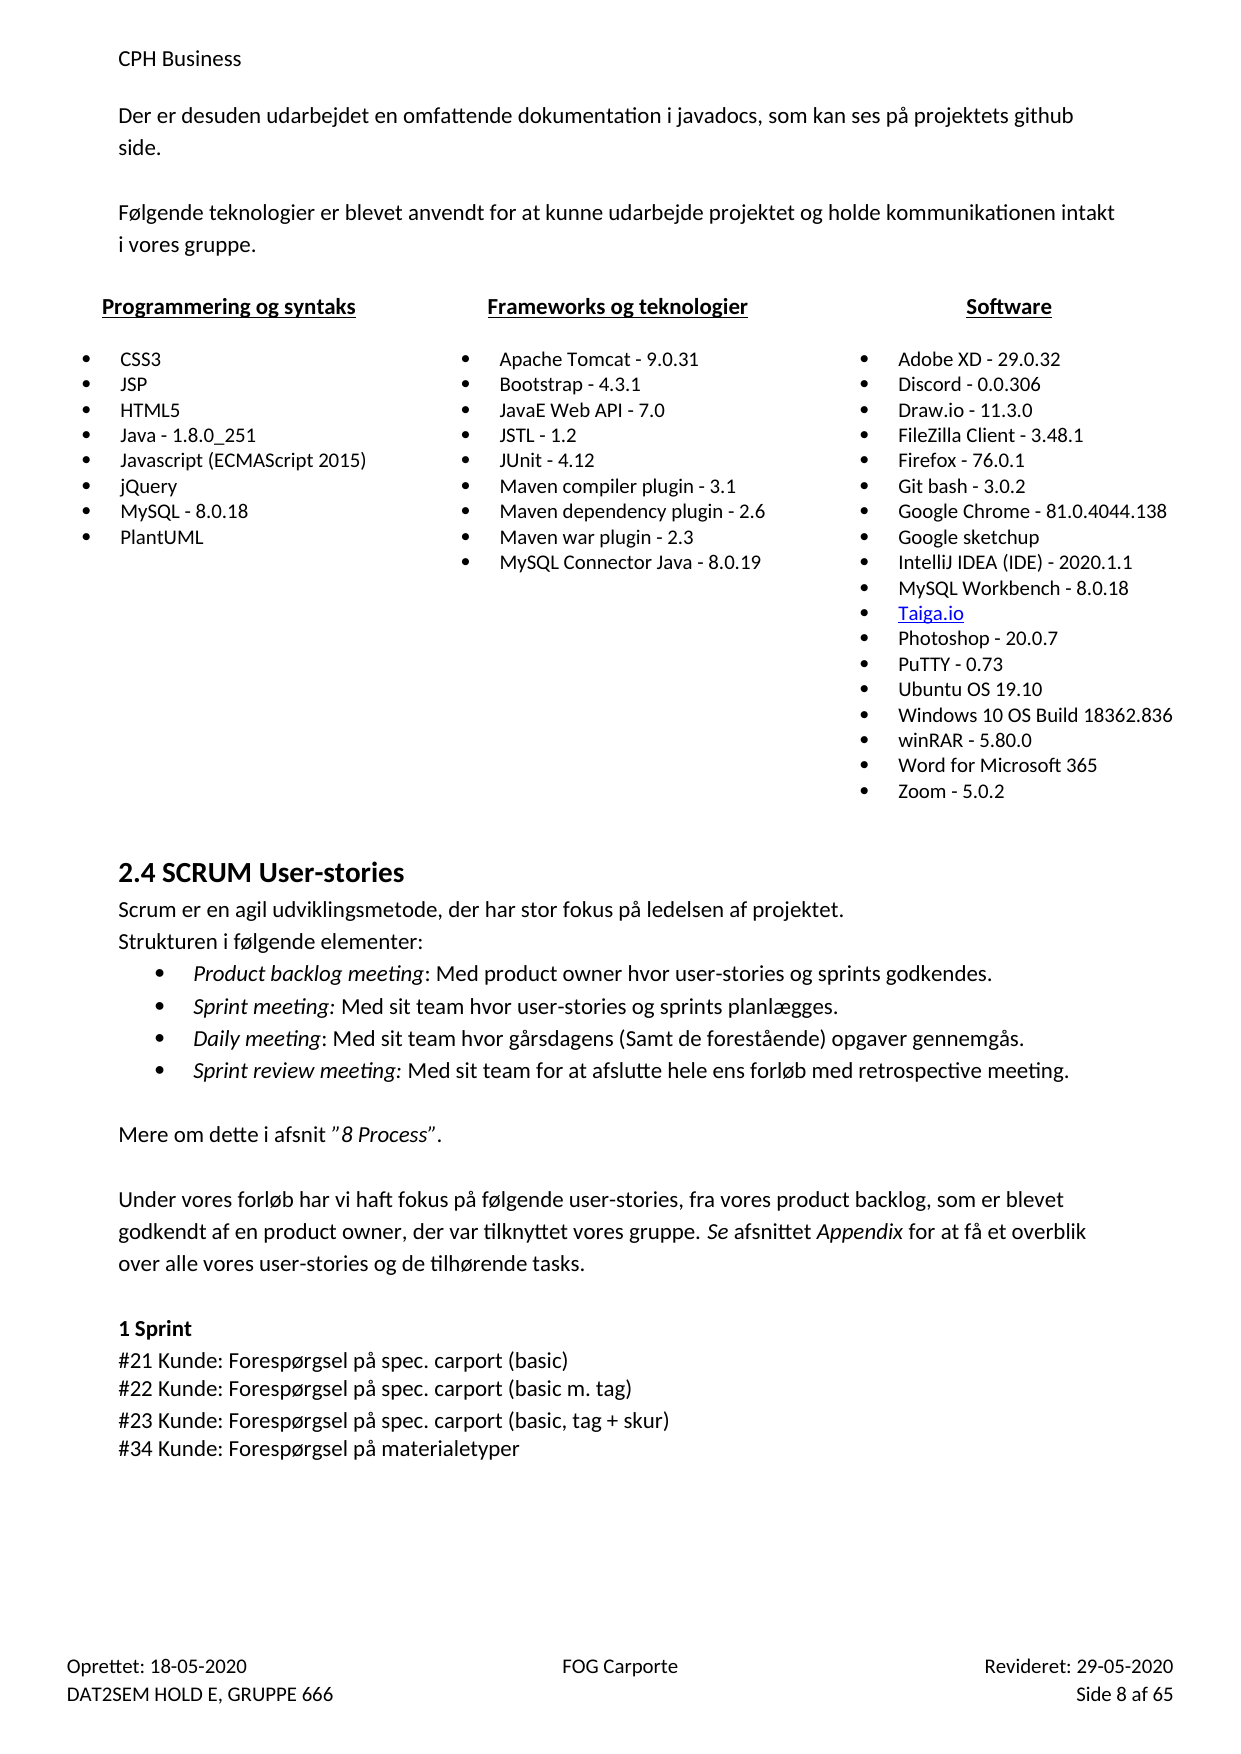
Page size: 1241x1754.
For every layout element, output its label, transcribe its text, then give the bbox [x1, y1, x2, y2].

text Scrum er en agil udviklingsmetode, der har stor fokus på ledelsen af projektet. Strukturen i følgende elementer: [118, 895, 1122, 955]
list Sprint meeting: Med sit team hvor user-stories og sprints planlægges. [156, 992, 1122, 1020]
text 1 Sprint [118, 1314, 1122, 1342]
table_header Software Adobe XD - 29.0.32 Discord - 0.0.306 Draw.io - 11.3.0 FileZilla Client - 3.48.1 Firefox - 76.0.1 Git bash - 3.0.2 Google Chrome - 81.0.4044.138 Google sketchup IntelliJ IDEA (IDE) - 2020.1.1 MySQL Workbench - 8.0.18 Taiga.io Photoshop - 20.0.7 PuTTY - 0.73 Ubuntu OS 19.10 Windows 10 OS Build 18362.836 winRAR - 5.80.0 Word for Microsoft 365 Zoom - 5.0.2 [817, 293, 1201, 854]
text #23 Kunde: Forespørgsel på spec. carport (basic, tag + skur) [118, 1406, 1122, 1434]
text Følgende teknologier er blevet anvendt for at kunne udarbejde projektet og holde kommunikationen intakt i vores gruppe. [118, 198, 1122, 258]
table_header Programmering og syntaks CSS3 JSP HTML5 Java - 1.8.0_251 Javascript (ECMAScript 2015) jQuery MySQL - 8.0.18 PlantUML [39, 293, 418, 854]
list Daily meeting: Med sit team hvor gårsdagens (Samt de forestående) opgaver gennemgås. [156, 1024, 1122, 1052]
text #21 Kunde: Forespørgsel på spec. carport (basic) [118, 1346, 1122, 1374]
text #22 Kunde: Forespørgsel på spec. carport (basic m. tag) [118, 1374, 1122, 1402]
subtitle 2.4 SCRUM User-stories [118, 854, 1122, 890]
list Product backlog meeting: Med product owner hvor user-stories og sprints godkendes. [156, 959, 1122, 988]
text Mere om dette i afsnit ”8 Process”. [118, 1121, 1122, 1148]
text Der er desuden udarbejdet en omfattende dokumentation i javadocs, som kan ses på projektets github side. [118, 101, 1122, 162]
text #34 Kunde: Forespørgsel på materialetyper [118, 1434, 1122, 1462]
list Sprint review meeting: Med sit team for at afslutte hele ens forløb med retrospective meeting. [156, 1056, 1122, 1084]
text Under vores forløb har vi haft fokus på følgende user-stories, fra vores product backlog, som er blevet godkendt af en product owner, der var tilknyttet vores gruppe. Se afsnittet Appendix for at få et overblik over alle vores user-stories og de tilhørende tasks. [118, 1185, 1122, 1277]
table_header Frameworks og teknologier Apache Tomcat - 9.0.31 Bootstrap - 4.3.1 JavaE Web API - 7.0 JSTL - 1.2 JUnit - 4.12 Maven compiler plugin - 3.1 Maven dependency plugin - 2.6 Maven war plugin - 2.3 MySQL Connector Java - 8.0.19 [419, 293, 817, 854]
